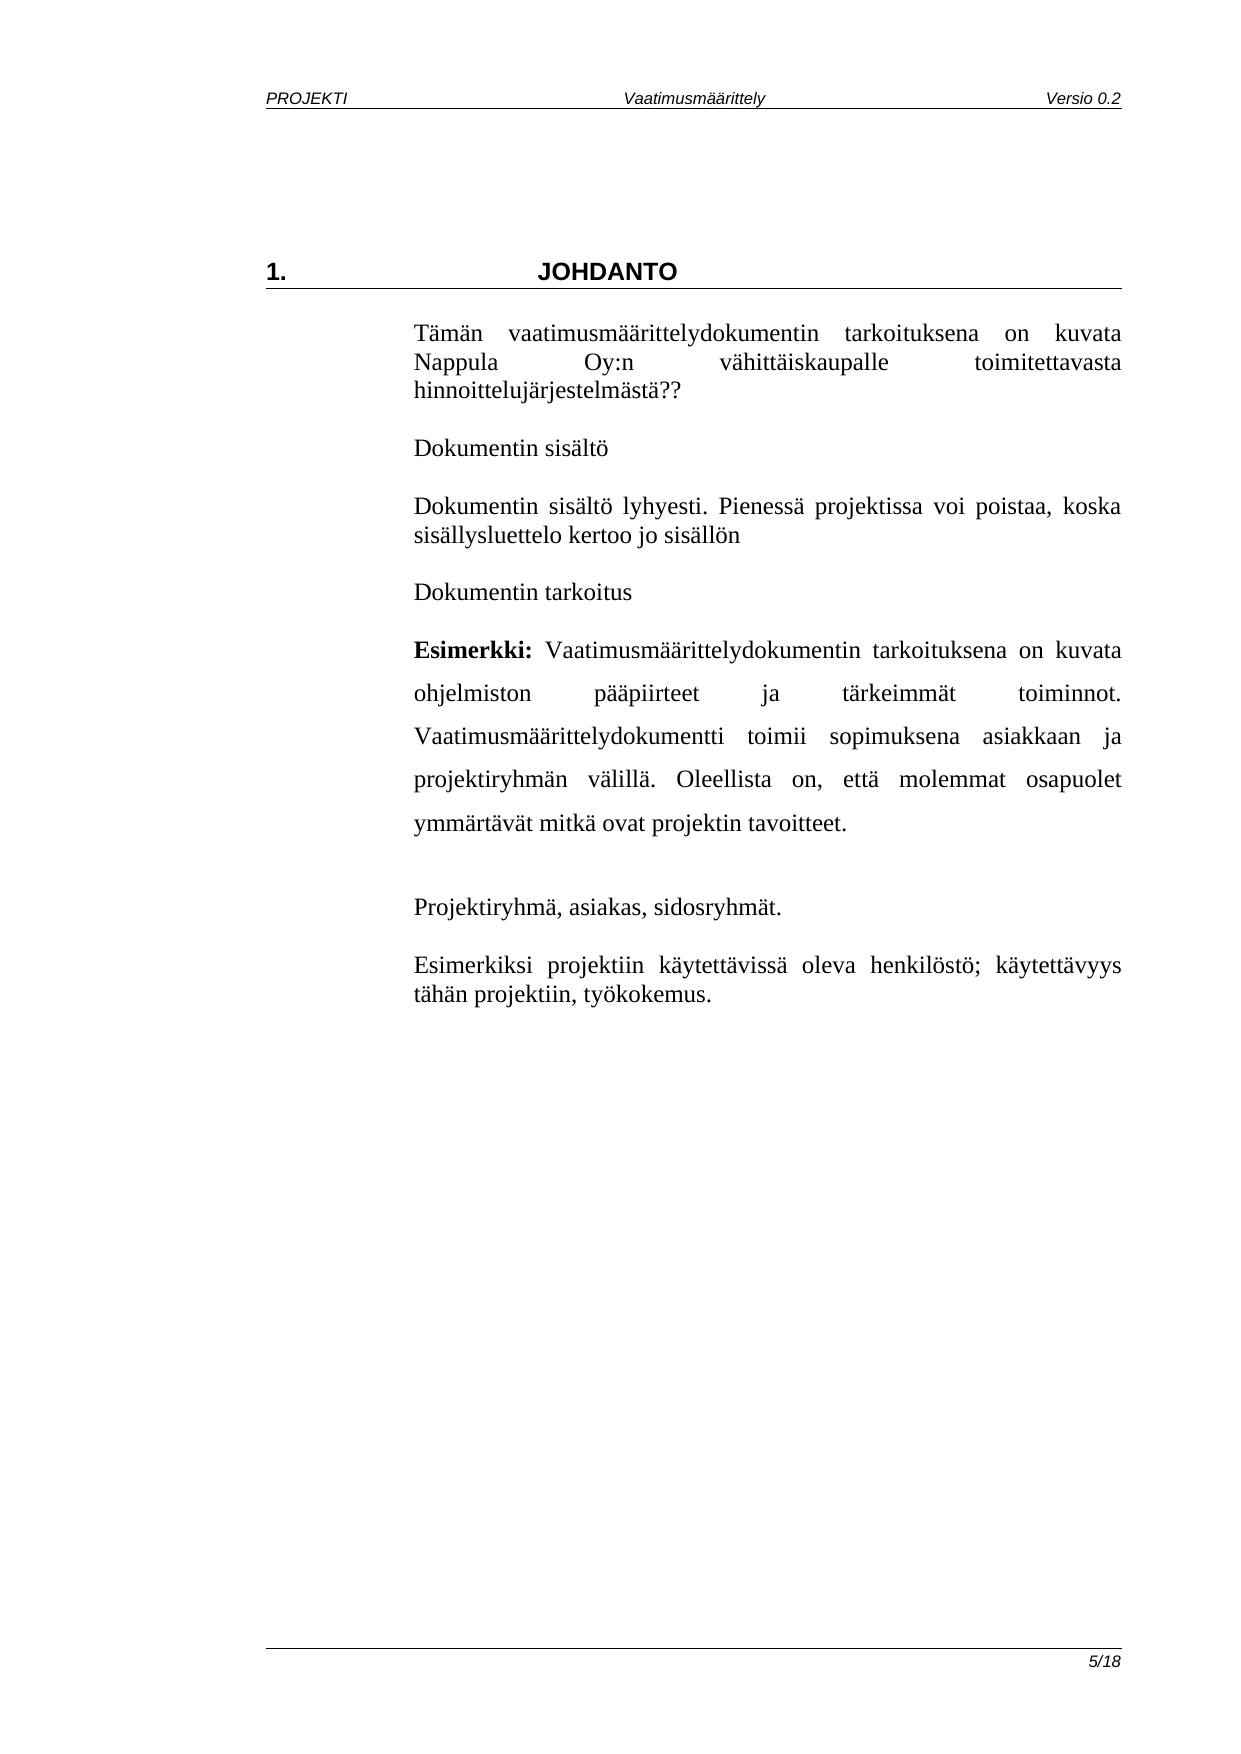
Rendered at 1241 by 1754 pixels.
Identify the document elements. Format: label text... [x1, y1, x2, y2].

text Tämän vaatimusmäärittelydokumentin tarkoituksena on kuvata Nappula Oy:n vähittäiskaupalle toimitettavasta hinnoittelujärjestelmästä?? [413, 318, 1122, 404]
text Dokumentin sisältö [413, 433, 1122, 462]
text Dokumentin tarkoitus [413, 577, 1122, 606]
text Esimerkki: Vaatimusmäärittelydokumentin tarkoituksena on kuvata ohjelmiston pääpiirteet ja tärkeimmät toiminnot. Vaatimusmäärittelydokumentti toimii sopimuksena asiakkaan ja projektiryhmän välillä. Oleellista on, että molemmat osapuolet ymmärtävät mitkä ovat projektin tavoitteet. [413, 635, 1122, 836]
text Projektiryhmä, asiakas, sidosryhmät. [413, 892, 1122, 921]
text Esimerkiksi projektiin käytettävissä oleva henkilöstö; käytettävyys tähän projektiin, työkokemus. [413, 950, 1122, 1007]
text Dokumentin sisältö lyhyesti. Pienessä projektissa voi poistaa, koska sisällysluettelo kertoo jo sisällön [413, 491, 1122, 548]
subtitle johdanto [266, 257, 1122, 288]
